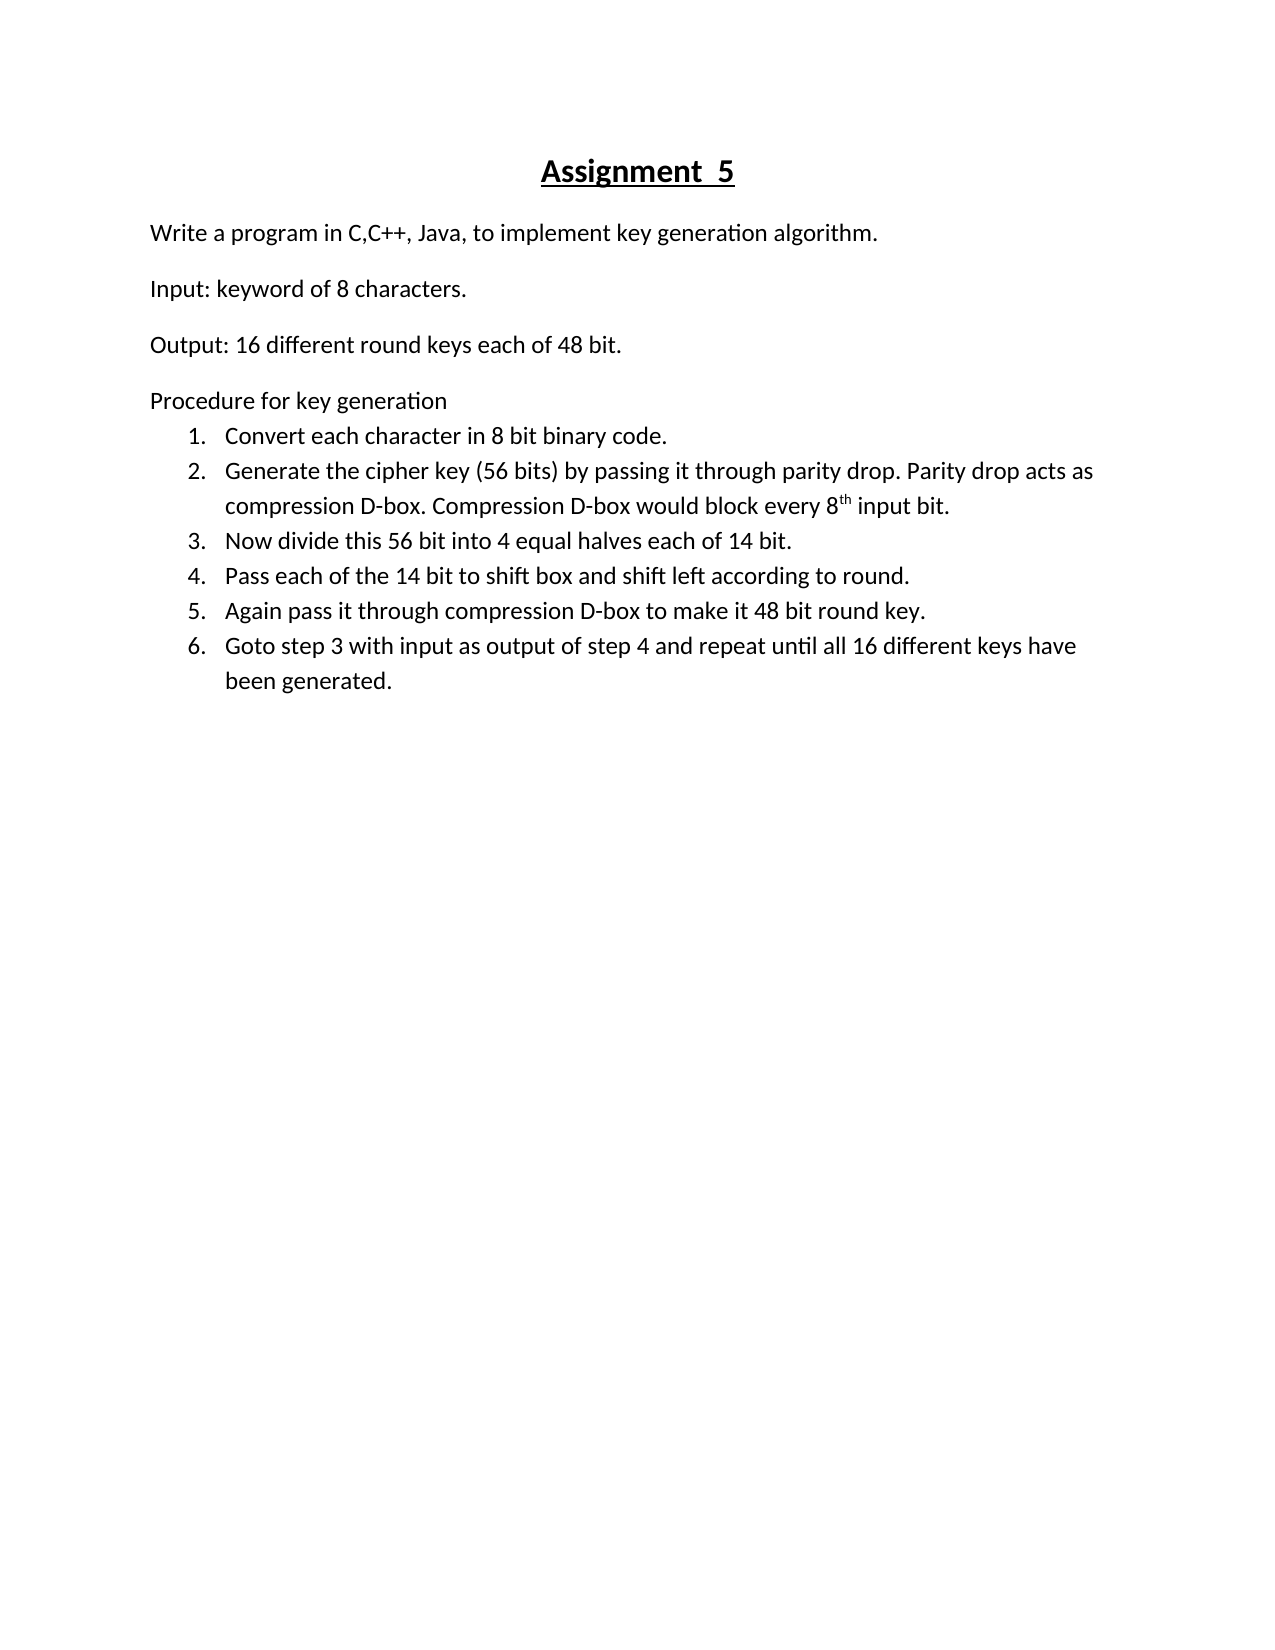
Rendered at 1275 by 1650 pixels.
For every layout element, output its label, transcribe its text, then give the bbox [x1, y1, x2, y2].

list Goto step 3 with input as output of step 4 and repeat until all 16 different keys have been generated. [187, 630, 1125, 696]
text Output: 16 different round keys each of 48 bit. [150, 329, 1125, 360]
text Input: keyword of 8 characters. [150, 273, 1125, 304]
list Generate the cipher key (56 bits) by passing it through parity drop. Parity drop acts as compression D-box. Compression D-box would block every 8th input bit. [187, 455, 1125, 521]
list Again pass it through compression D-box to make it 48 bit round key. [187, 595, 1125, 626]
list Now divide this 56 bit into 4 equal halves each of 14 bit. [187, 525, 1125, 556]
list Convert each character in 8 bit binary code. [187, 420, 1125, 451]
list Pass each of the 14 bit to shift box and shift left according to round. [187, 560, 1125, 591]
text Assignment 5 [150, 150, 1125, 191]
text Procedure for key generation [150, 385, 1125, 416]
text Write a program in C,C++, Java, to implement key generation algorithm. [150, 218, 1125, 248]
